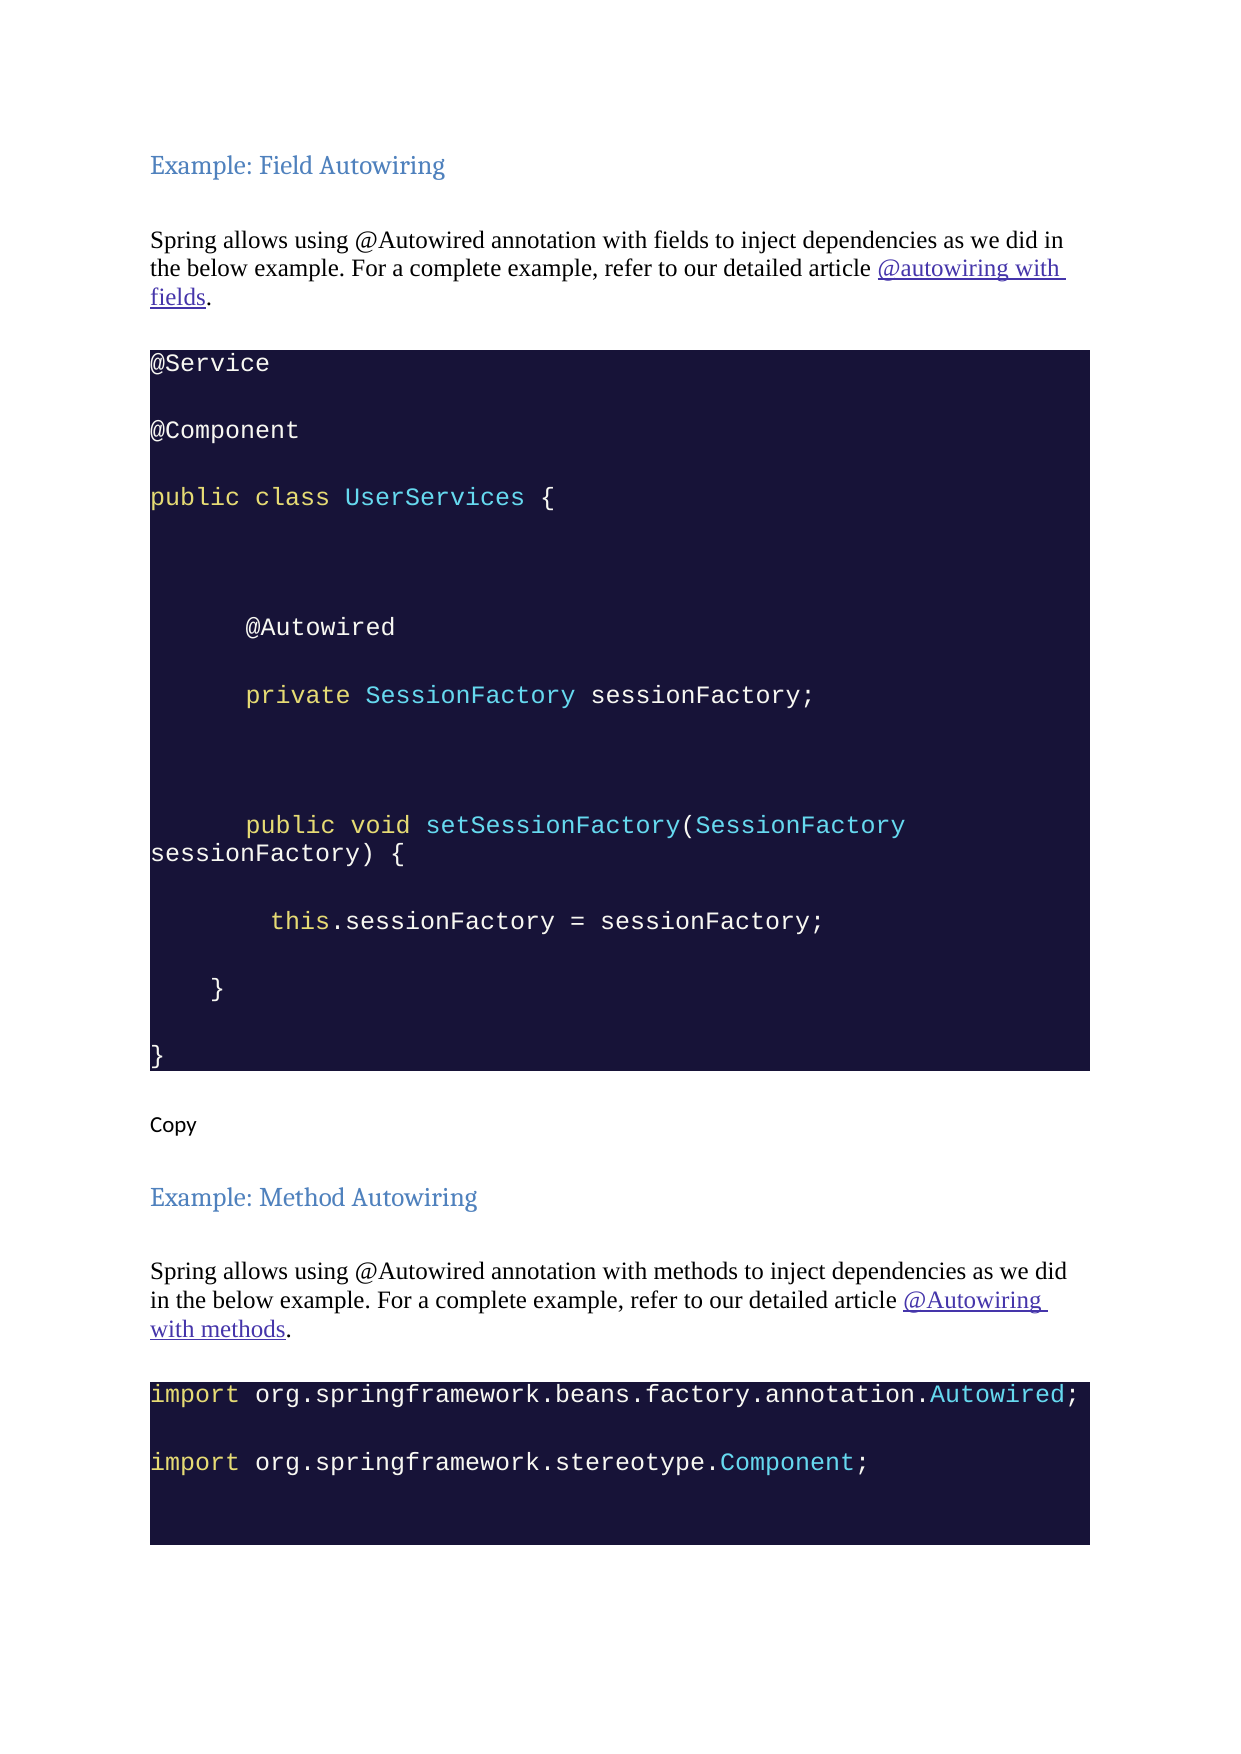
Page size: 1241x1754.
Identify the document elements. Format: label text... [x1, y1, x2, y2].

text public class UserServices { [150, 485, 1090, 513]
subtitle Example: Method Autowiring [150, 1182, 1090, 1213]
text @Autowired [150, 615, 1090, 643]
text import org.springframework.stereotype.Component; [150, 1449, 1090, 1477]
text Copy [150, 1110, 1090, 1138]
text Spring allows using @Autowired annotation with methods to inject dependencies as we did in the below example. For a complete example, refer to our detailed article @Autowiring with methods. [150, 1256, 1090, 1343]
text this.sessionFactory = sessionFactory; [150, 908, 1090, 937]
text import org.springframework.beans.factory.annotation.Autowired; [150, 1382, 1090, 1410]
text @Component [150, 417, 1090, 446]
text } [150, 976, 1090, 1004]
subtitle Example: Field Autowiring [150, 150, 1090, 181]
text @Service [150, 350, 1090, 378]
text Spring allows using @Autowired annotation with fields to inject dependencies as we did in the below example. For a complete example, refer to our detailed article @autowiring with fields. [150, 225, 1090, 311]
text public void setSessionFactory(SessionFactory sessionFactory) { [150, 812, 1090, 869]
text } [150, 1043, 1090, 1071]
text private SessionFactory sessionFactory; [150, 682, 1090, 711]
